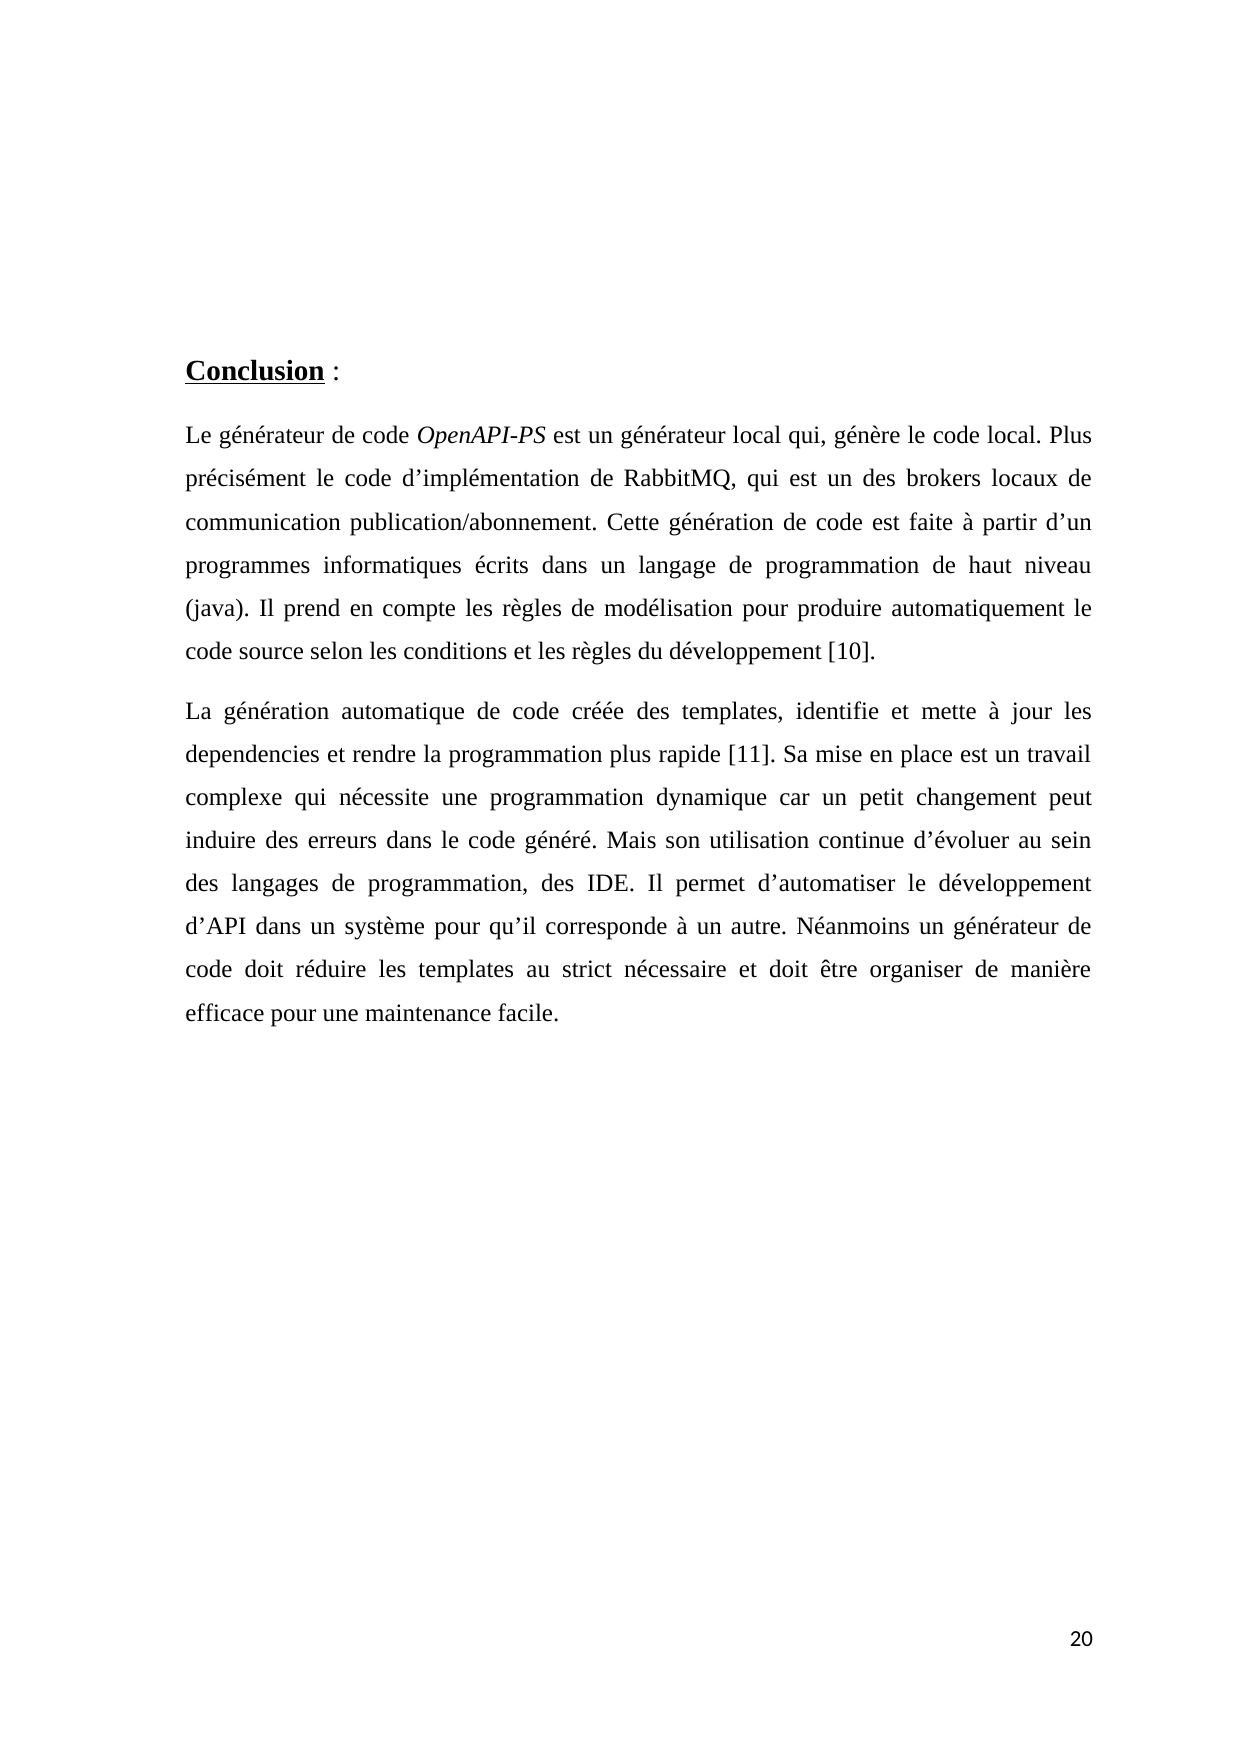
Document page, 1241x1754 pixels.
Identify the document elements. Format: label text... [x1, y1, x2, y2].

text Conclusion : [185, 353, 1093, 387]
text La génération automatique de code créée des templates, identifie et mette à jour les dependencies et rendre la programmation plus rapide [11]. Sa mise en place est un travail complexe qui nécessite une programmation dynamique car un petit changement peut induire des erreurs dans le code généré. Mais son utilisation continue d’évoluer au sein des langages de programmation, des IDE. Il permet d’automatiser le développement d’API dans un système pour qu’il corresponde à un autre. Néanmoins un générateur de code doit réduire les templates au strict nécessaire et doit être organiser de manière efficace pour une maintenance facile. [185, 696, 1093, 1026]
text Le générateur de code OpenAPI-PS est un générateur local qui, génère le code local. Plus précisément le code d’implémentation de RabbitMQ, qui est un des brokers locaux de communication publication/abonnement. Cette génération de code est faite à partir d’un programmes informatiques écrits dans un langage de programmation de haut niveau (java). Il prend en compte les règles de modélisation pour produire automatiquement le code source selon les conditions et les règles du développement [10]. [185, 420, 1093, 665]
